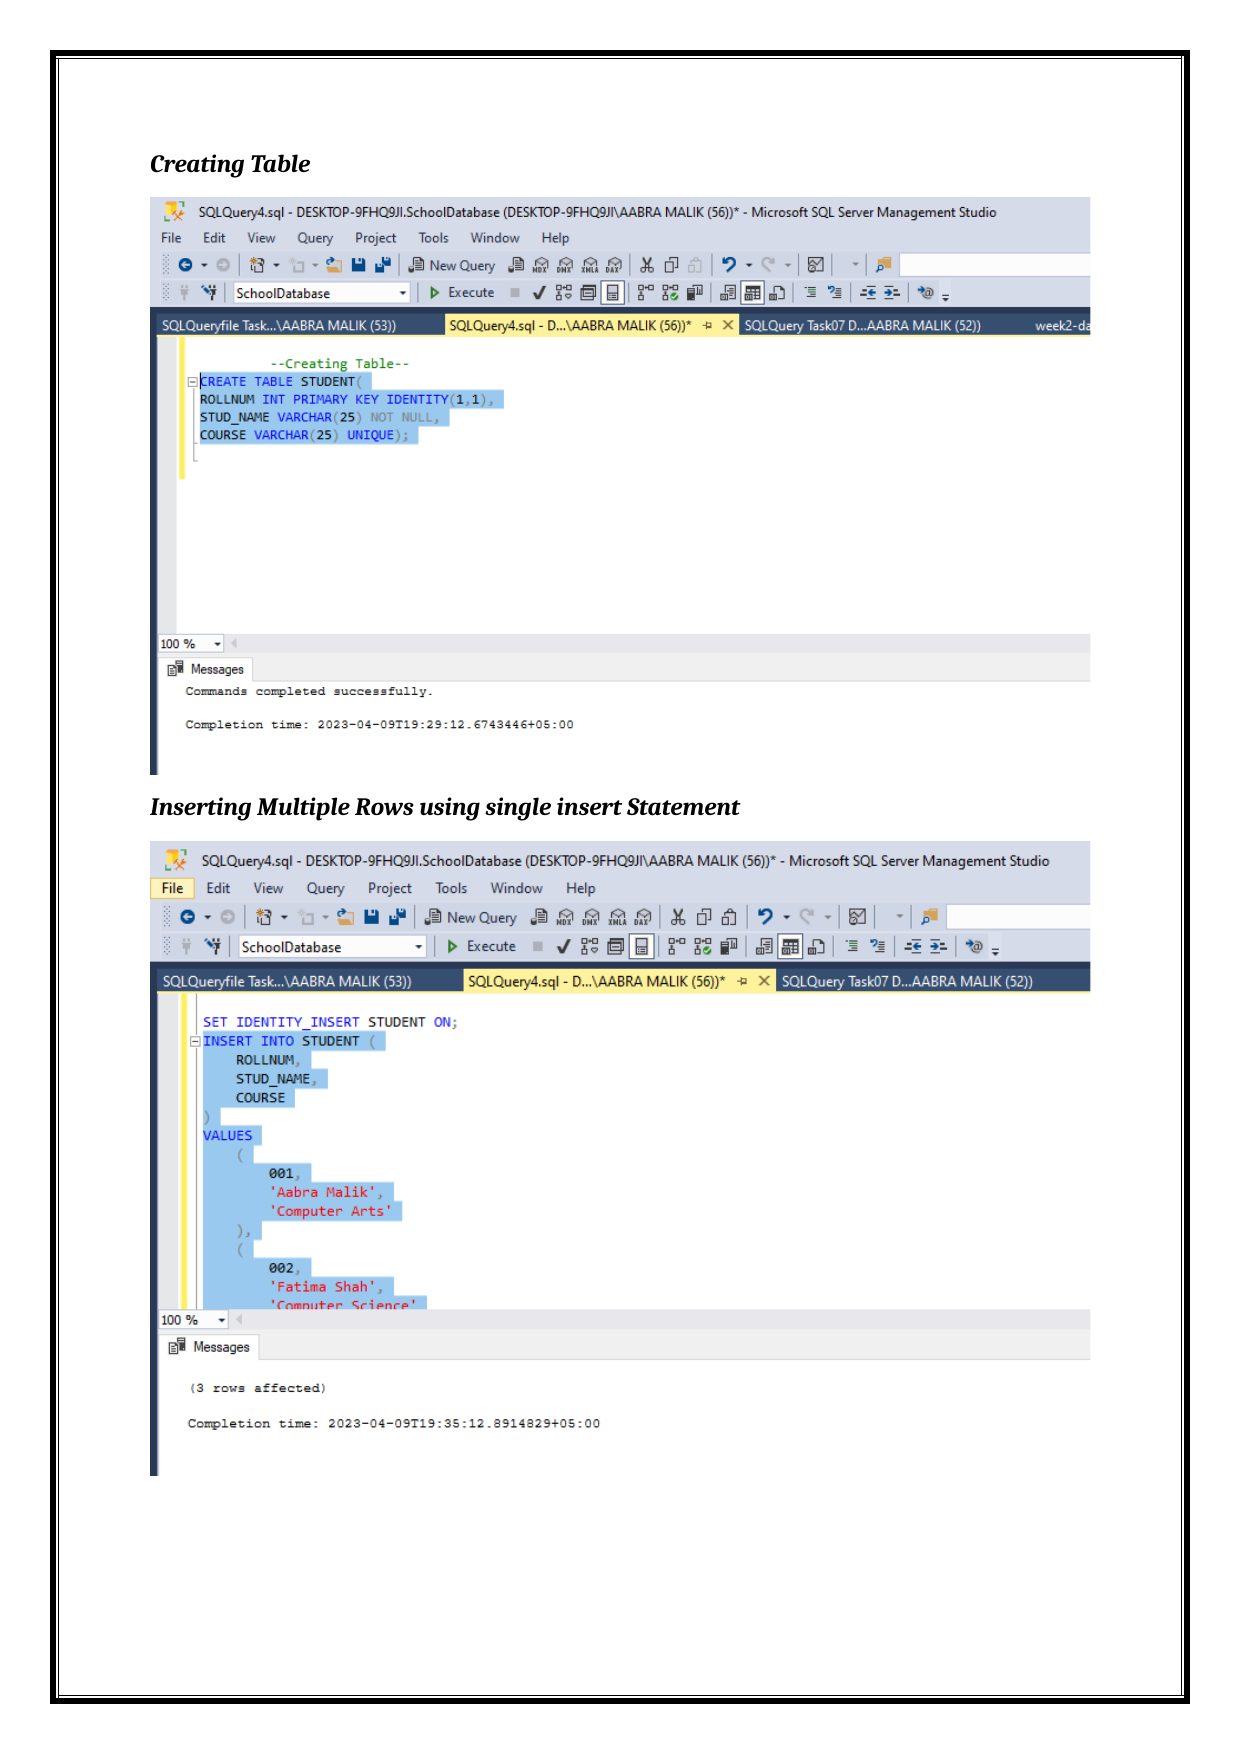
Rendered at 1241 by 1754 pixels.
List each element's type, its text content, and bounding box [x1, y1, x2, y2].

text Creating Table [150, 150, 1090, 179]
text Inserting Multiple Rows using single insert Statement [150, 793, 1090, 822]
picture [150, 197, 1091, 775]
picture [150, 841, 1091, 1476]
